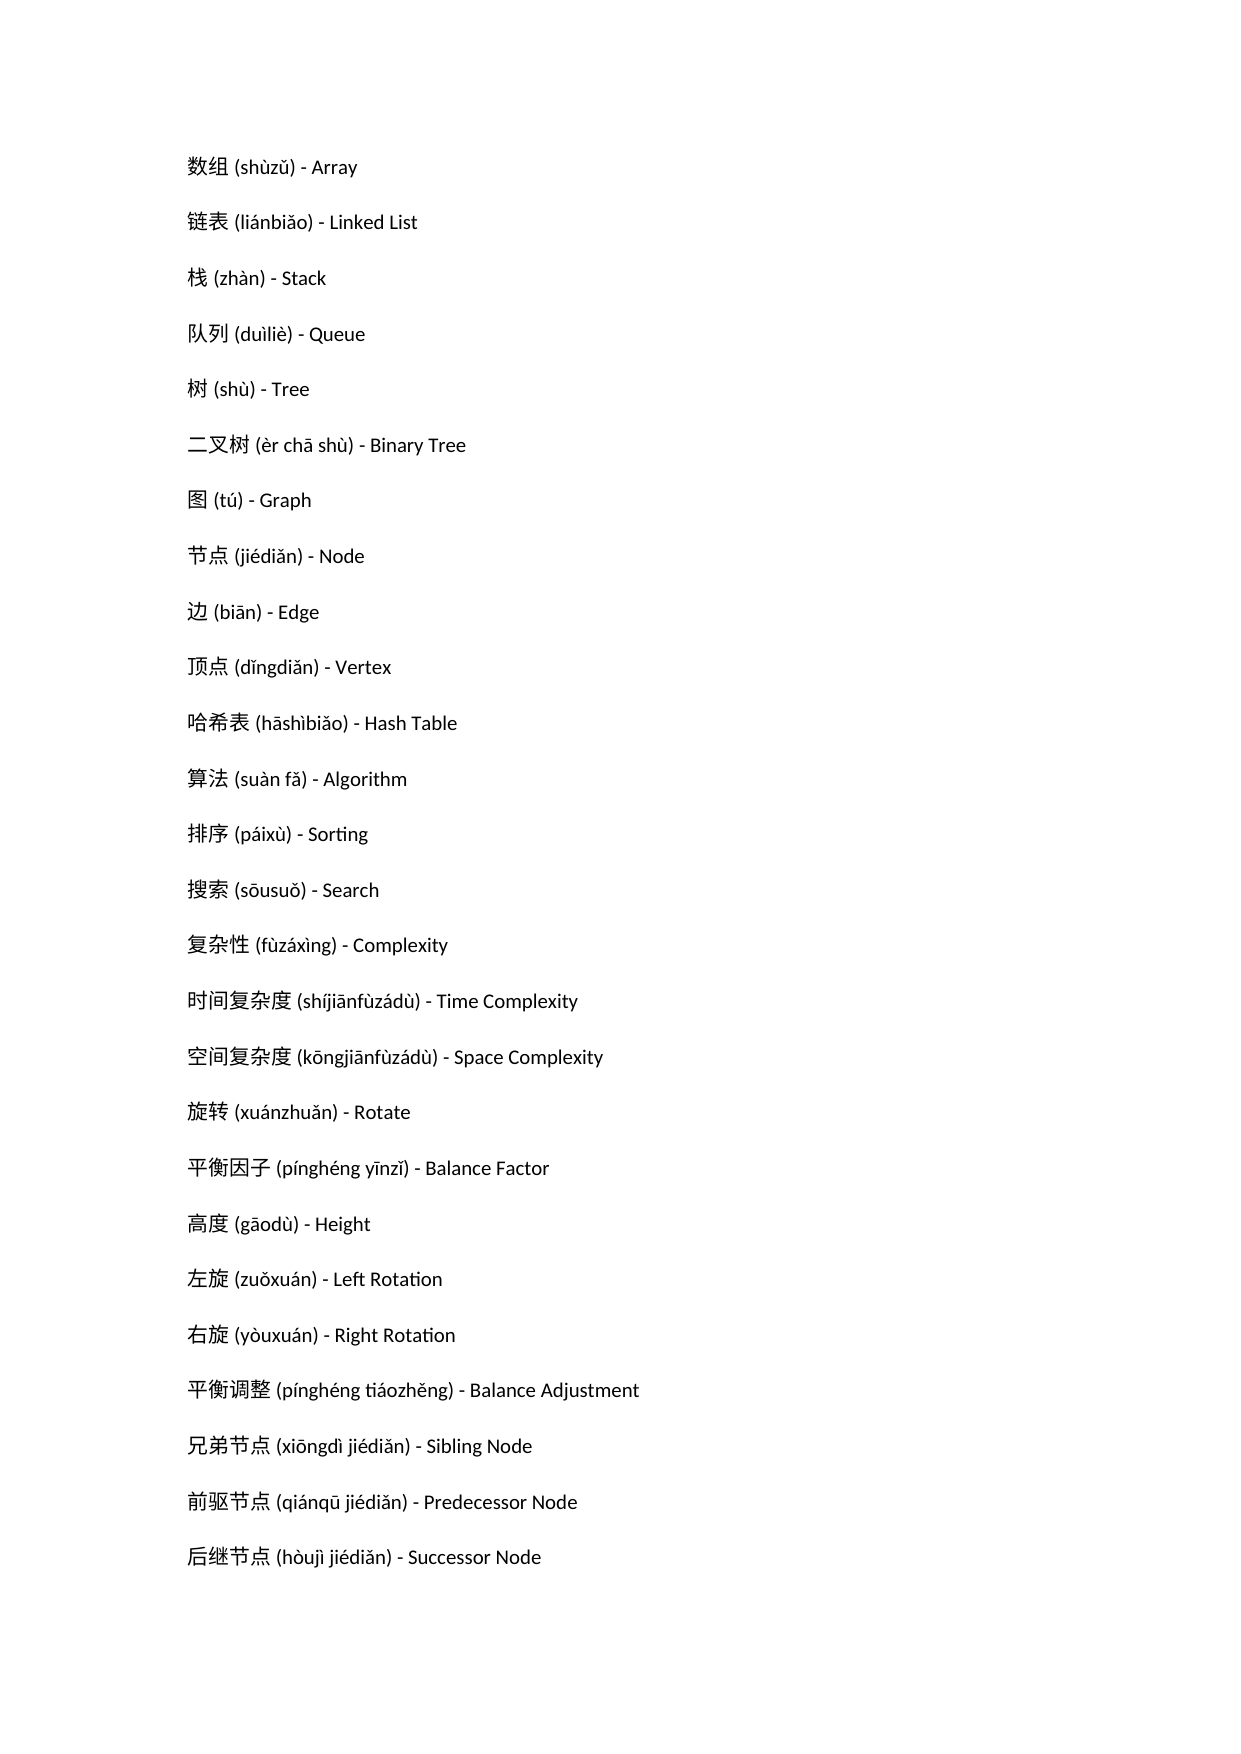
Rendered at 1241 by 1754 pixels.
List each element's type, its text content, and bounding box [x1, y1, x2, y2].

text 时间复杂度 (shíjiānfùzádù) - Time Complexity [187, 984, 1053, 1014]
text 算法 (suàn fǎ) - Algorithm [187, 762, 1053, 792]
text 哈希表 (hāshìbiǎo) - Hash Table [187, 706, 1053, 736]
text 前驱节点 (qiánqū jiédiǎn) - Predecessor Node [187, 1485, 1053, 1515]
text 图 (tú) - Graph [187, 484, 1053, 514]
text 左旋 (zuǒxuán) - Left Rotation [187, 1262, 1053, 1293]
text 右旋 (yòuxuán) - Right Rotation [187, 1318, 1053, 1348]
text 空间复杂度 (kōngjiānfùzádù) - Space Complexity [187, 1040, 1053, 1070]
text 复杂性 (fùzáxìng) - Complexity [187, 929, 1053, 959]
text 高度 (gāodù) - Height [187, 1207, 1053, 1237]
text 节点 (jiédiǎn) - Node [187, 539, 1053, 569]
text 队列 (duìliè) - Queue [187, 317, 1053, 347]
text 栈 (zhàn) - Stack [187, 261, 1053, 291]
text 树 (shù) - Tree [187, 372, 1053, 403]
text 平衡因子 (pínghéng yīnzǐ) - Balance Factor [187, 1151, 1053, 1181]
text 平衡调整 (pínghéng tiáozhěng) - Balance Adjustment [187, 1374, 1053, 1404]
text 旋转 (xuánzhuǎn) - Rotate [187, 1096, 1053, 1126]
text 兄弟节点 (xiōngdì jiédiǎn) - Sibling Node [187, 1429, 1053, 1459]
text 后继节点 (hòujì jiédiǎn) - Successor Node [187, 1541, 1053, 1571]
text 顶点 (dǐngdiǎn) - Vertex [187, 651, 1053, 681]
text 链表 (liánbiǎo) - Linked List [187, 206, 1053, 236]
text 边 (biān) - Edge [187, 595, 1053, 625]
text 数组 (shùzǔ) - Array [187, 150, 1053, 180]
text 搜索 (sōusuǒ) - Search [187, 873, 1053, 903]
text 二叉树 (èr chā shù) - Binary Tree [187, 428, 1053, 458]
text 排序 (páixù) - Sorting [187, 817, 1053, 848]
